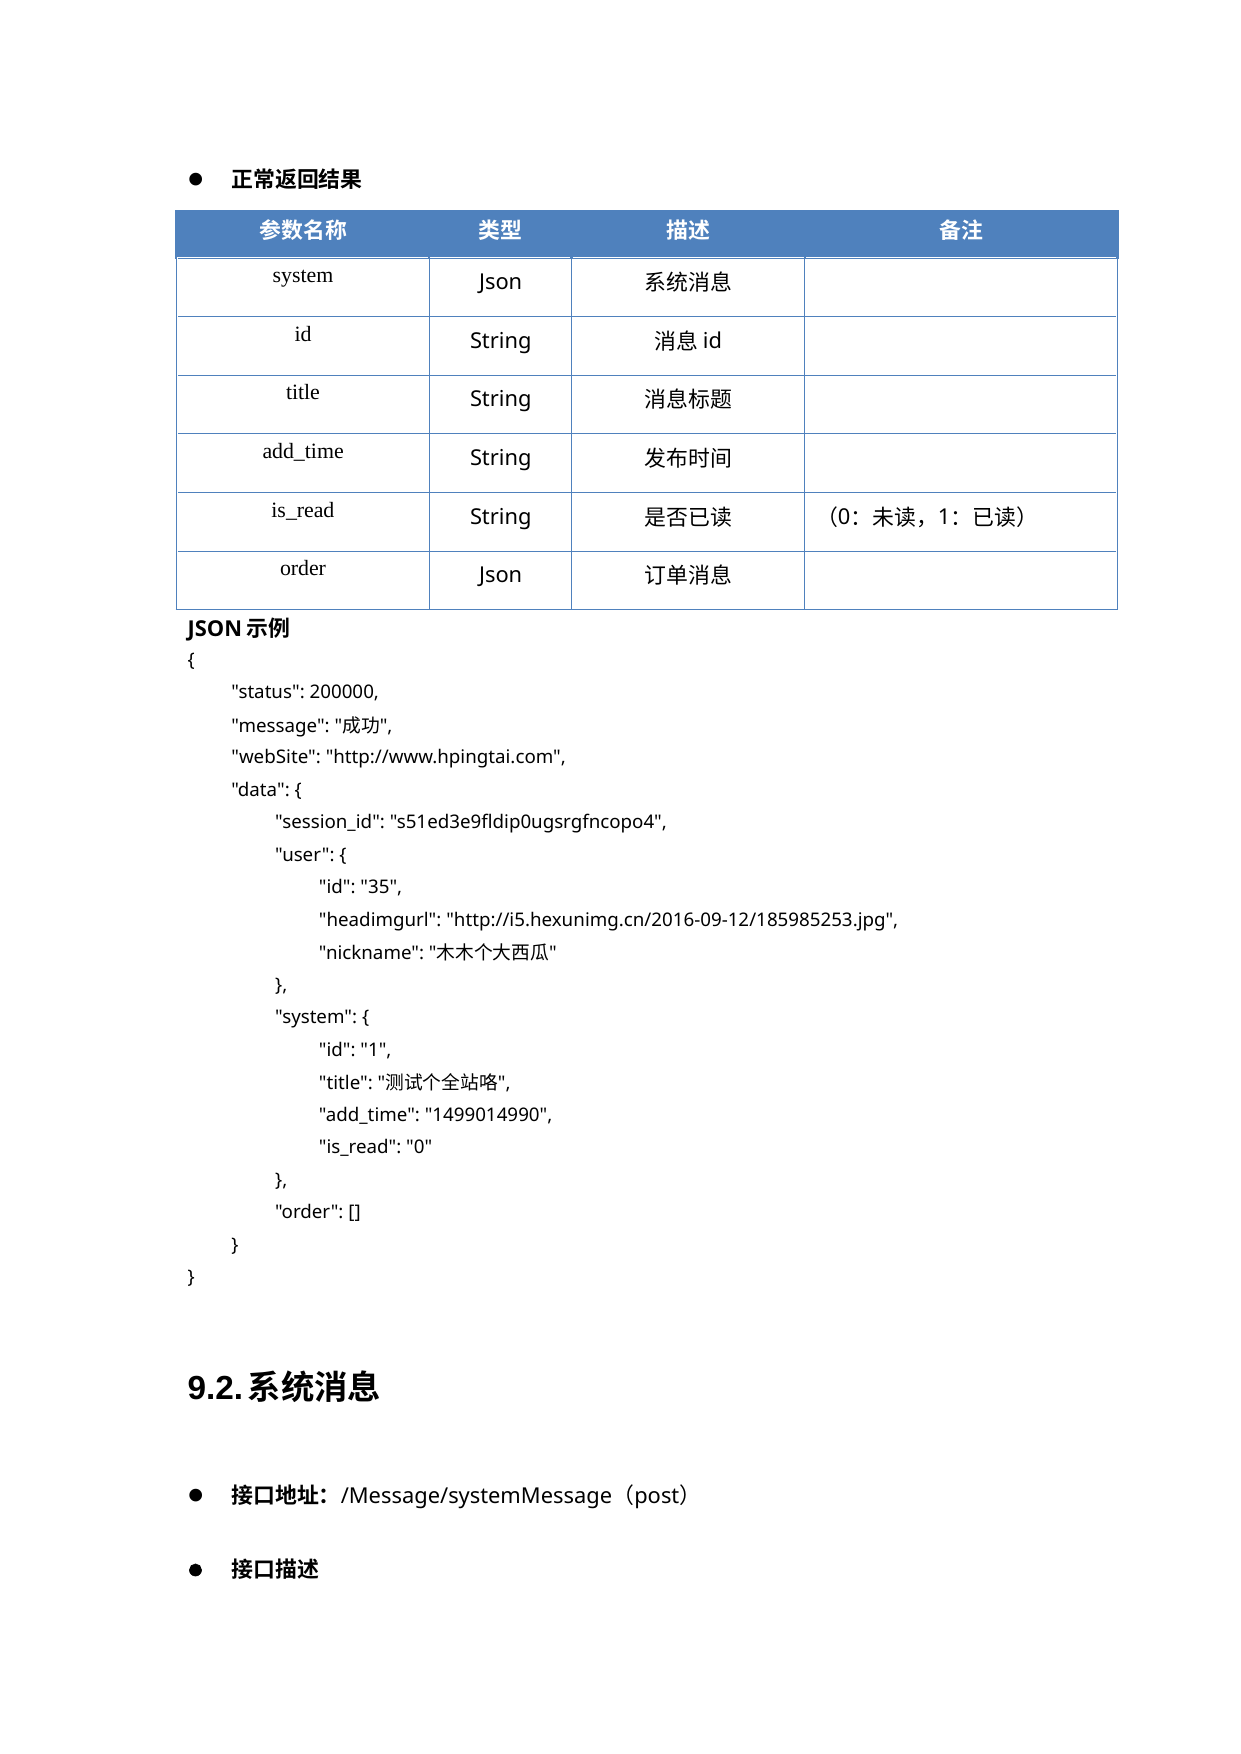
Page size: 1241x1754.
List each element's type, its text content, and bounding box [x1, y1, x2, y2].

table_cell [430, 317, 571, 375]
subtitle 系统消息 [187, 1352, 1053, 1417]
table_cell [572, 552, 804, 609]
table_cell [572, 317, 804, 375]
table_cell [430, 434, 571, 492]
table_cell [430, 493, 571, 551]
text "webSite": "http://www.hpingtai.com", [187, 740, 1053, 773]
text "title": "测试个全站咯", [187, 1065, 1053, 1098]
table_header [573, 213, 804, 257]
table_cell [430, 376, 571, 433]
text JSON示例 [187, 610, 1053, 643]
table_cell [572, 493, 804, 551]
text "id": "35", [187, 870, 1053, 903]
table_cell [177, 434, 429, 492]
list 正常返回结果 [187, 162, 1053, 194]
text }, [187, 968, 1053, 1000]
text "session_id": "s51ed3e9fldip0ugsrgfncopo4", [187, 805, 1053, 838]
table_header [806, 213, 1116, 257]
text }, [187, 1163, 1053, 1195]
list 接口描述 [187, 1552, 1053, 1584]
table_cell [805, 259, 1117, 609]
text } [187, 1260, 1053, 1293]
text "id": "1", [187, 1033, 1053, 1065]
text "nickname": "木木个大西瓜" [187, 935, 1053, 968]
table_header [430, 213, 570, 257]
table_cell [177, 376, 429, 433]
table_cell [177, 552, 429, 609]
text { [187, 643, 1053, 675]
text "order": [] [187, 1195, 1053, 1228]
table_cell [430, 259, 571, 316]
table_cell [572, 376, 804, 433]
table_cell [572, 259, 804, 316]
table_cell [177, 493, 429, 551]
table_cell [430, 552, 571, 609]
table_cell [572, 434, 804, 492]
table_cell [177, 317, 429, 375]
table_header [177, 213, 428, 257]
text "status": 200000, [187, 675, 1053, 708]
text "data": { [187, 773, 1053, 805]
text "message": "成功", [187, 708, 1053, 740]
text "add_time": "1499014990", [187, 1098, 1053, 1130]
text "system": { [187, 1000, 1053, 1033]
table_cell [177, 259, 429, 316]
text "is_read": "0" [187, 1130, 1053, 1163]
text "headimgurl": "http://i5.hexunimg.cn/2016-09-12/185985253.jpg", [187, 903, 1053, 935]
text } [187, 1228, 1053, 1260]
list 接口地址：/Message/systemMessage（post） [187, 1478, 1053, 1511]
text "user": { [187, 838, 1053, 870]
